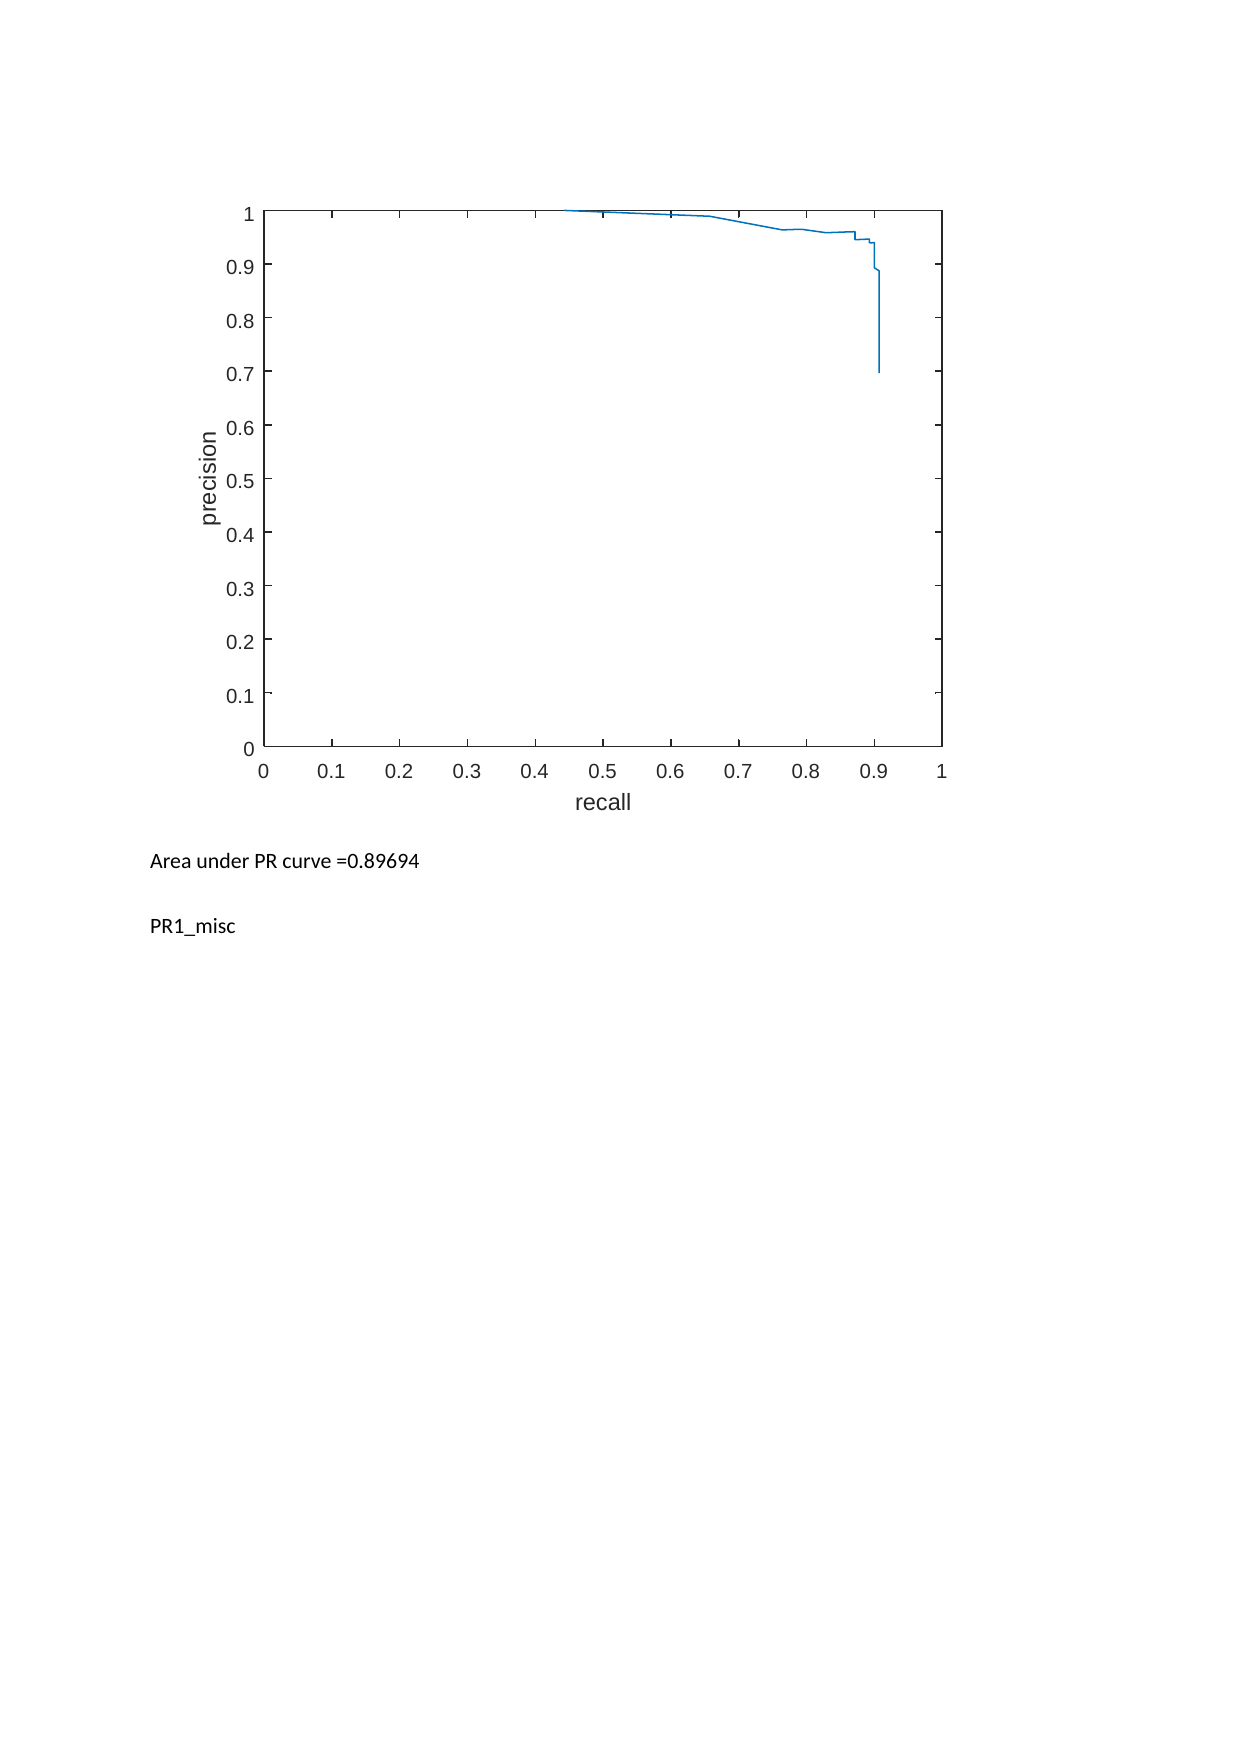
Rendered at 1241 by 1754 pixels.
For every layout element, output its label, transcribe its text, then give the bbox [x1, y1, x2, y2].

text Area under PR curve =0.89694 [150, 844, 1090, 877]
text PR1_misc [150, 909, 1090, 942]
